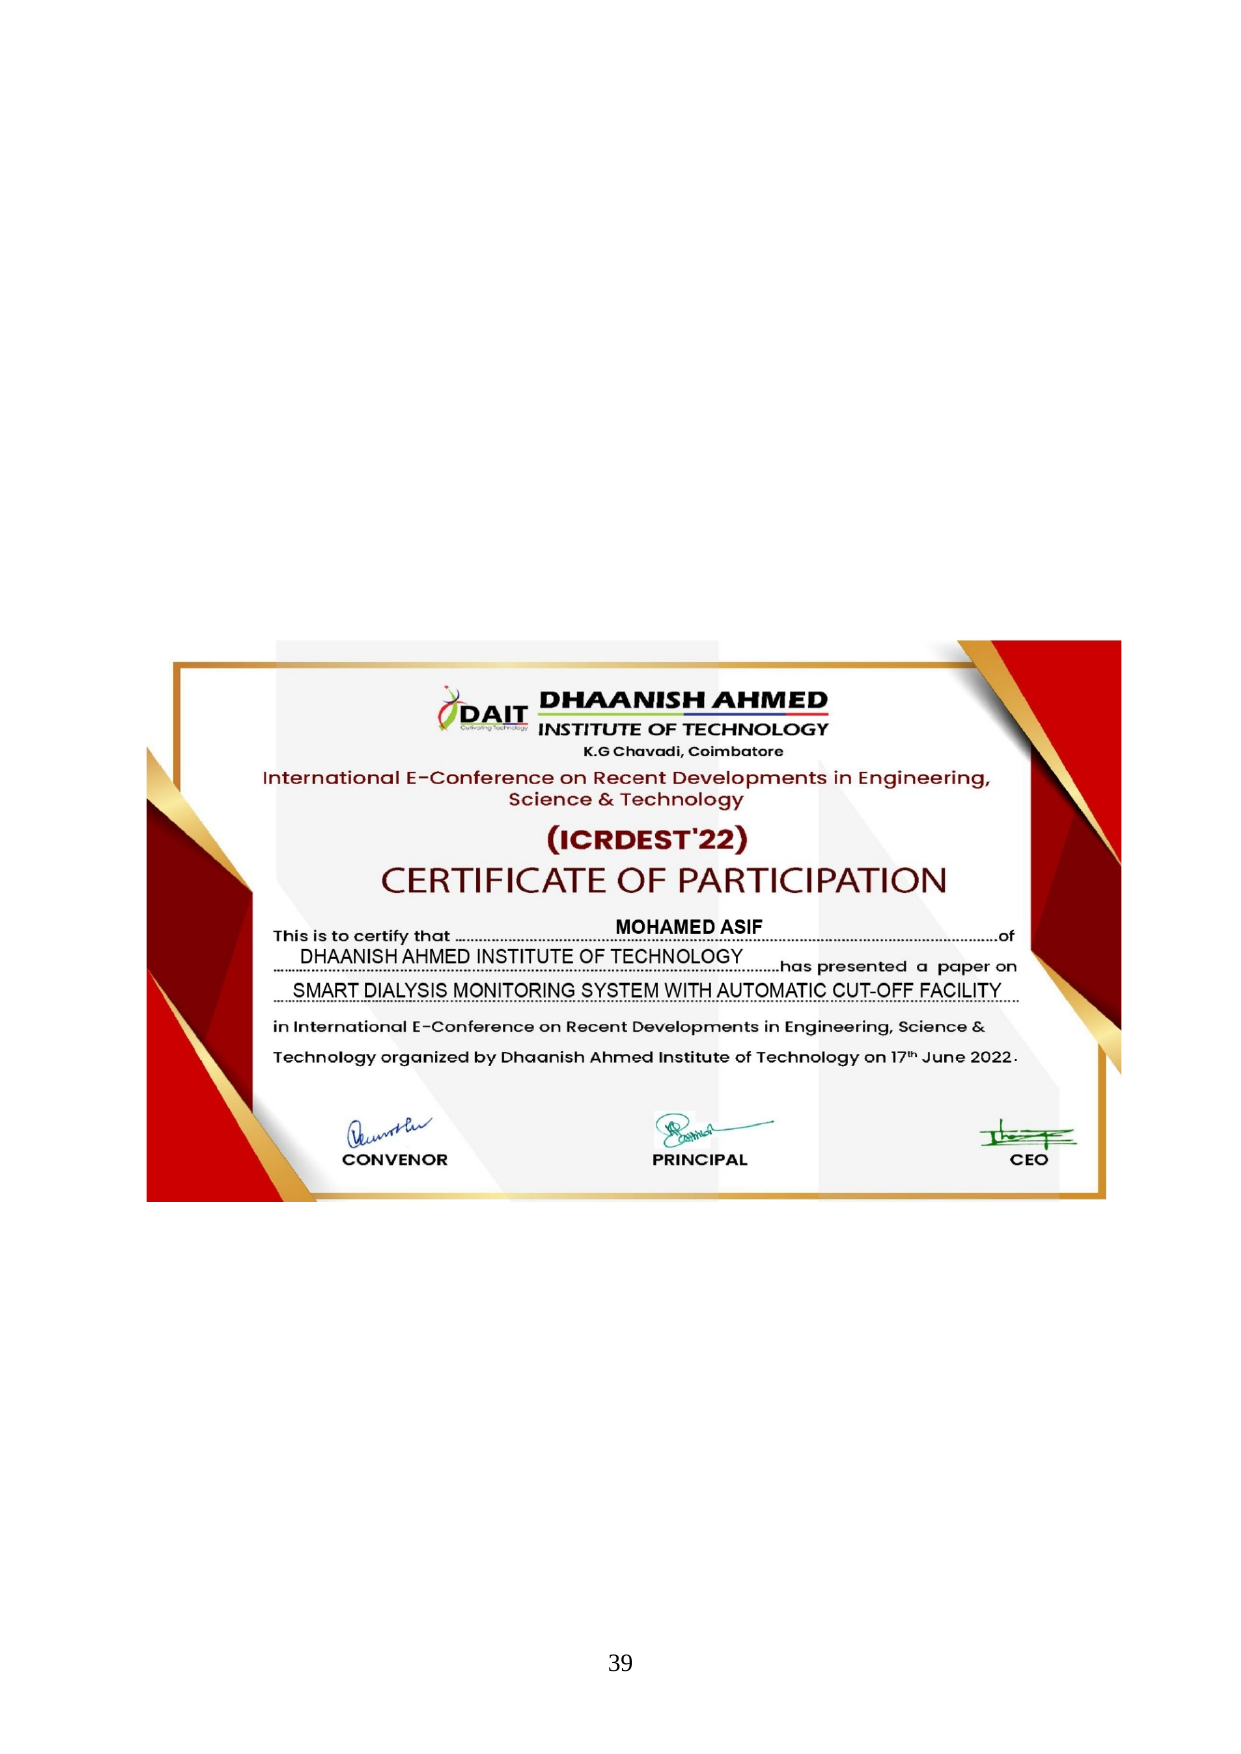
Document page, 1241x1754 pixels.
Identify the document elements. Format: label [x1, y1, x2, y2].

picture [146, 627, 1122, 1202]
